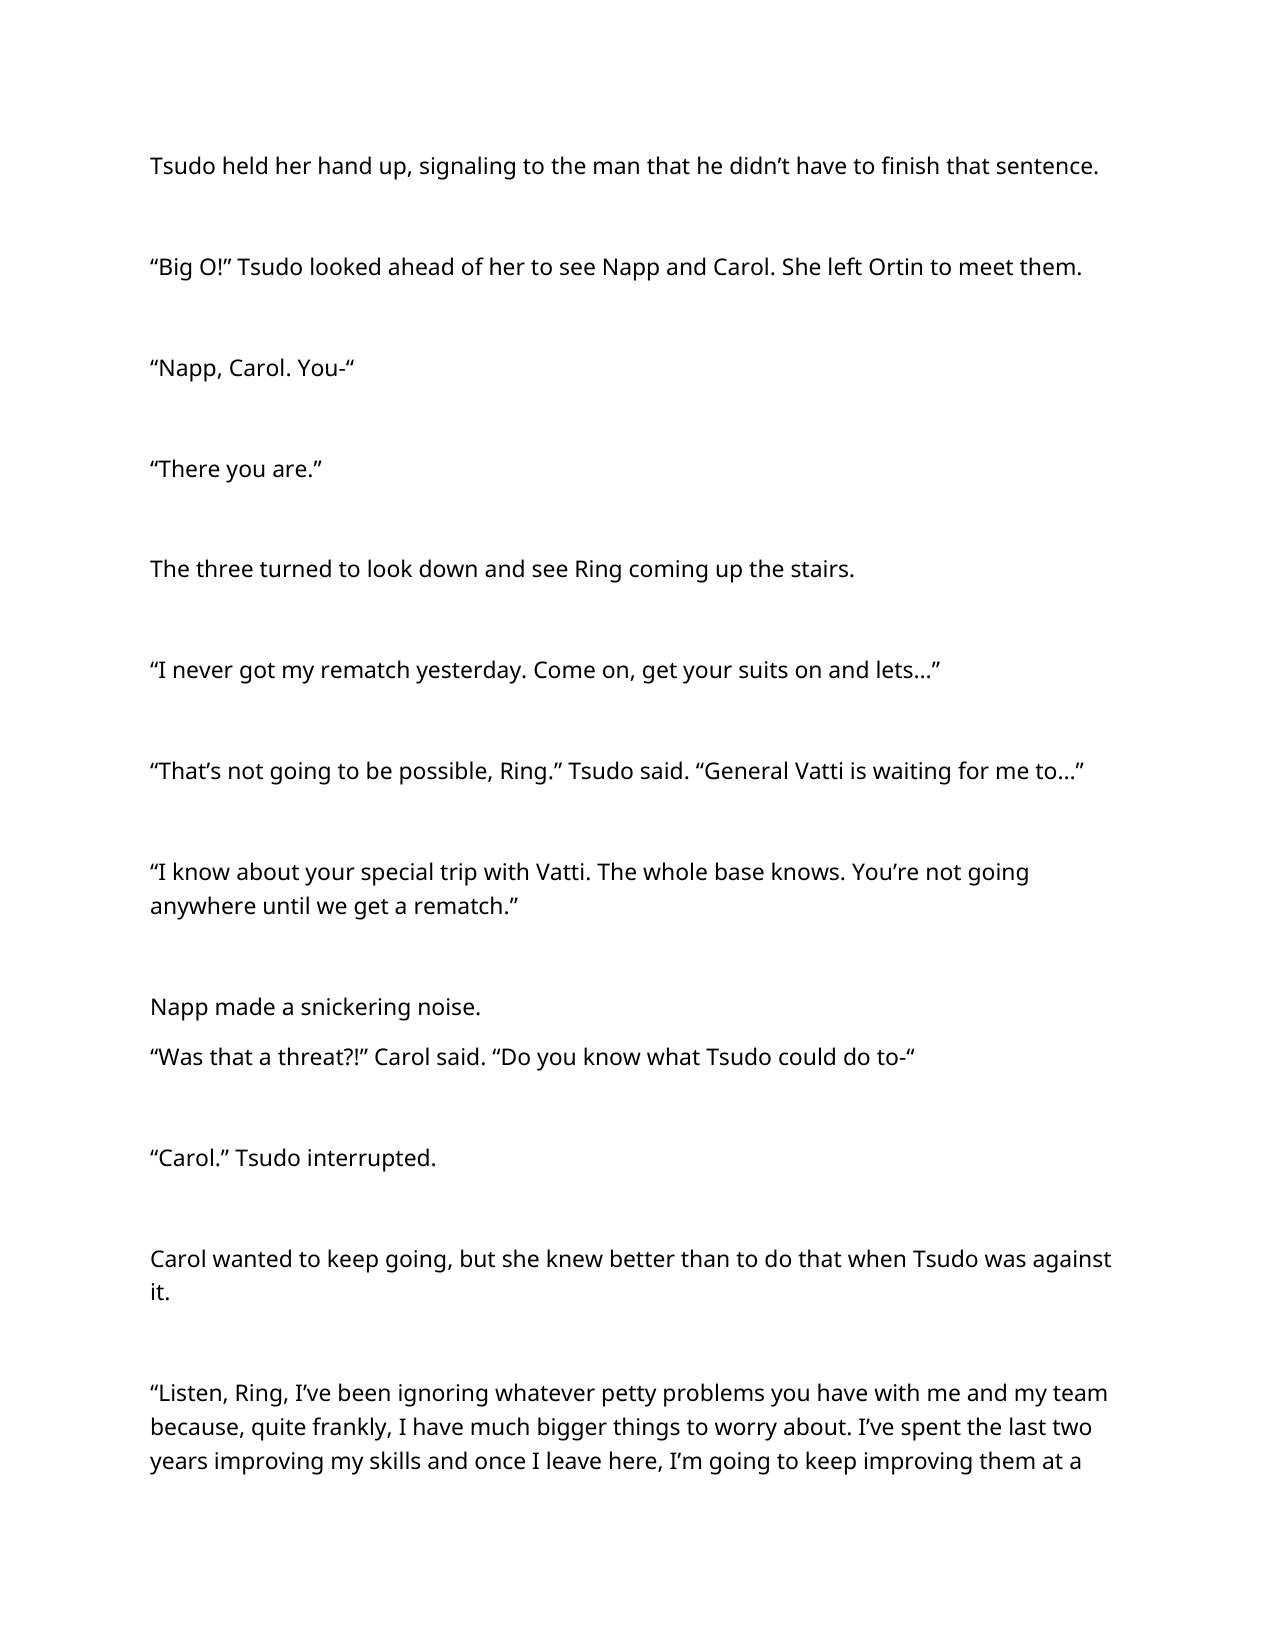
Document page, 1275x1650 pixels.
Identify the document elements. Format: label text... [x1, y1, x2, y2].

text “I know about your special trip with Vatti. The whole base knows. You’re not going anywhere until we get a rematch.” [150, 856, 1125, 921]
text Tsudo held her hand up, signaling to the man that he didn’t have to finish that sentence. [150, 150, 1125, 181]
text The three turned to look down and see Ring coming up the stairs. [150, 553, 1125, 584]
text Napp made a snickering noise. [150, 990, 1125, 1022]
text “Napp, Carol. You-“ [150, 352, 1125, 383]
text “Big O!” Tsudo looked ahead of her to see Napp and Carol. She left Ortin to meet them. [150, 251, 1125, 282]
text “Carol.” Tsudo interrupted. [150, 1142, 1125, 1173]
text “There you are.” [150, 452, 1125, 484]
text “I never got my rematch yesterday. Come on, get your suits on and lets…” [150, 654, 1125, 685]
text “Was that a threat?!” Carol said. “Do you know what Tsudo could do to-“ [150, 1041, 1125, 1072]
text Carol wanted to keep going, but she knew better than to do that when Tsudo was against it. [150, 1242, 1125, 1307]
text “That’s not going to be possible, Ring.” Tsudo said. “General Vatti is waiting for me to…” [150, 755, 1125, 786]
